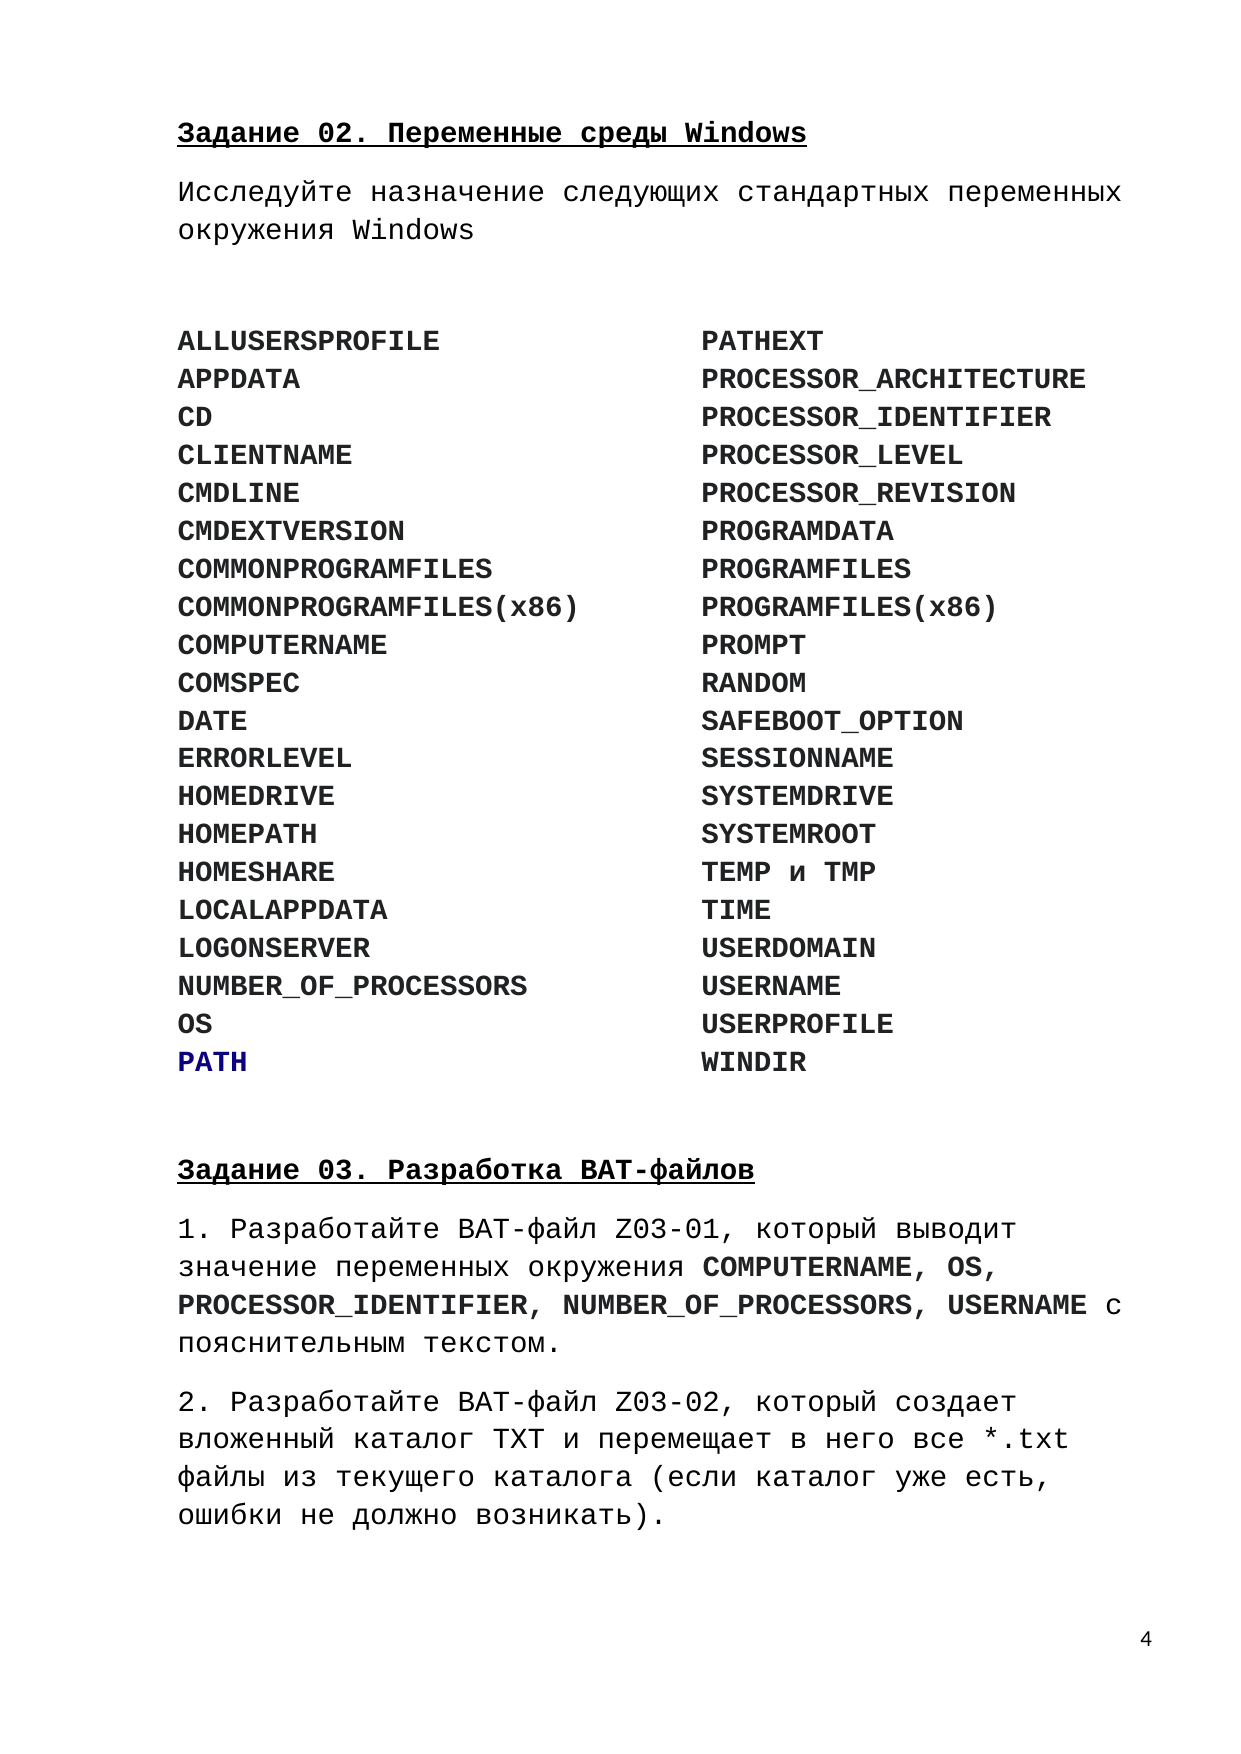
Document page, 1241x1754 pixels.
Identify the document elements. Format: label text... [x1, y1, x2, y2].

list DATE [177, 706, 627, 739]
list NUMBER_OF_PROCESSORS [177, 971, 627, 1004]
list PROCESSOR_REVISION [701, 478, 1152, 511]
list 1. Разработайте BAT-файл Z03-01, который выводит значение переменных окружения COMPUTERNAME, OS, PROCESSOR_IDENTIFIER, NUMBER_OF_PROCESSORS, USERNAME с пояснительным текстом. [177, 1214, 1152, 1361]
text 2. Разработайте BAT-файл Z03-02, который создает вложенный каталог TXT и перемещает в него все *.txt файлы из текущего каталога (если каталог уже есть, ошибки не должно возникать). [177, 1387, 1152, 1533]
text Исследуйте назначение следующих стандартных переменных окружения Windows [177, 177, 1152, 248]
list PATHEXT [701, 327, 1152, 359]
list PROGRAMFILES [701, 554, 1152, 587]
list APPDATA [177, 364, 627, 397]
list PROCESSOR_IDENTIFIER [701, 402, 1152, 435]
list USERPROFILE [701, 1009, 1152, 1042]
list PATH [177, 1047, 627, 1080]
list PROGRAMFILES(x86) [701, 592, 1152, 625]
list RANDOM [701, 668, 1152, 701]
list LOGONSERVER [177, 933, 627, 966]
list COMMONPROGRAMFILES [177, 554, 627, 587]
list SYSTEMROOT [701, 819, 1152, 852]
list HOMEPATH [177, 819, 627, 852]
list PROCESSOR_ARCHITECTURE [701, 364, 1152, 397]
list WINDIR [701, 1047, 1152, 1080]
list HOMESHARE [177, 857, 627, 890]
list CD [177, 402, 627, 435]
list PROCESSOR_LEVEL [701, 440, 1152, 473]
list SYSTEMDRIVE [701, 782, 1152, 814]
list ALLUSERSPROFILE [177, 327, 627, 359]
list HOMEDRIVE [177, 782, 627, 814]
list PROGRAMDATA [701, 516, 1152, 549]
list CMDLINE [177, 478, 627, 511]
list USERDOMAIN [701, 933, 1152, 966]
list TEMP и TMP [701, 857, 1152, 890]
list OS [177, 1009, 627, 1042]
text Задание 02. Переменные среды Windows [177, 118, 1152, 151]
list COMMONPROGRAMFILES(x86) [177, 592, 627, 625]
list SAFEBOOT_OPTION [701, 706, 1152, 739]
text Задание 03. Разработка BAТ-файлов [177, 1156, 1152, 1188]
list COMSPEC [177, 668, 627, 701]
list CMDEXTVERSION [177, 516, 627, 549]
list PROMPT [701, 630, 1152, 663]
list LOCALAPPDATA [177, 895, 627, 928]
list CLIENTNAME [177, 440, 627, 473]
list USERNAME [701, 971, 1152, 1004]
list ERRORLEVEL [177, 744, 627, 777]
list COMPUTERNAME [177, 630, 627, 663]
list SESSIONNAME [701, 744, 1152, 777]
list TIME [701, 895, 1152, 928]
